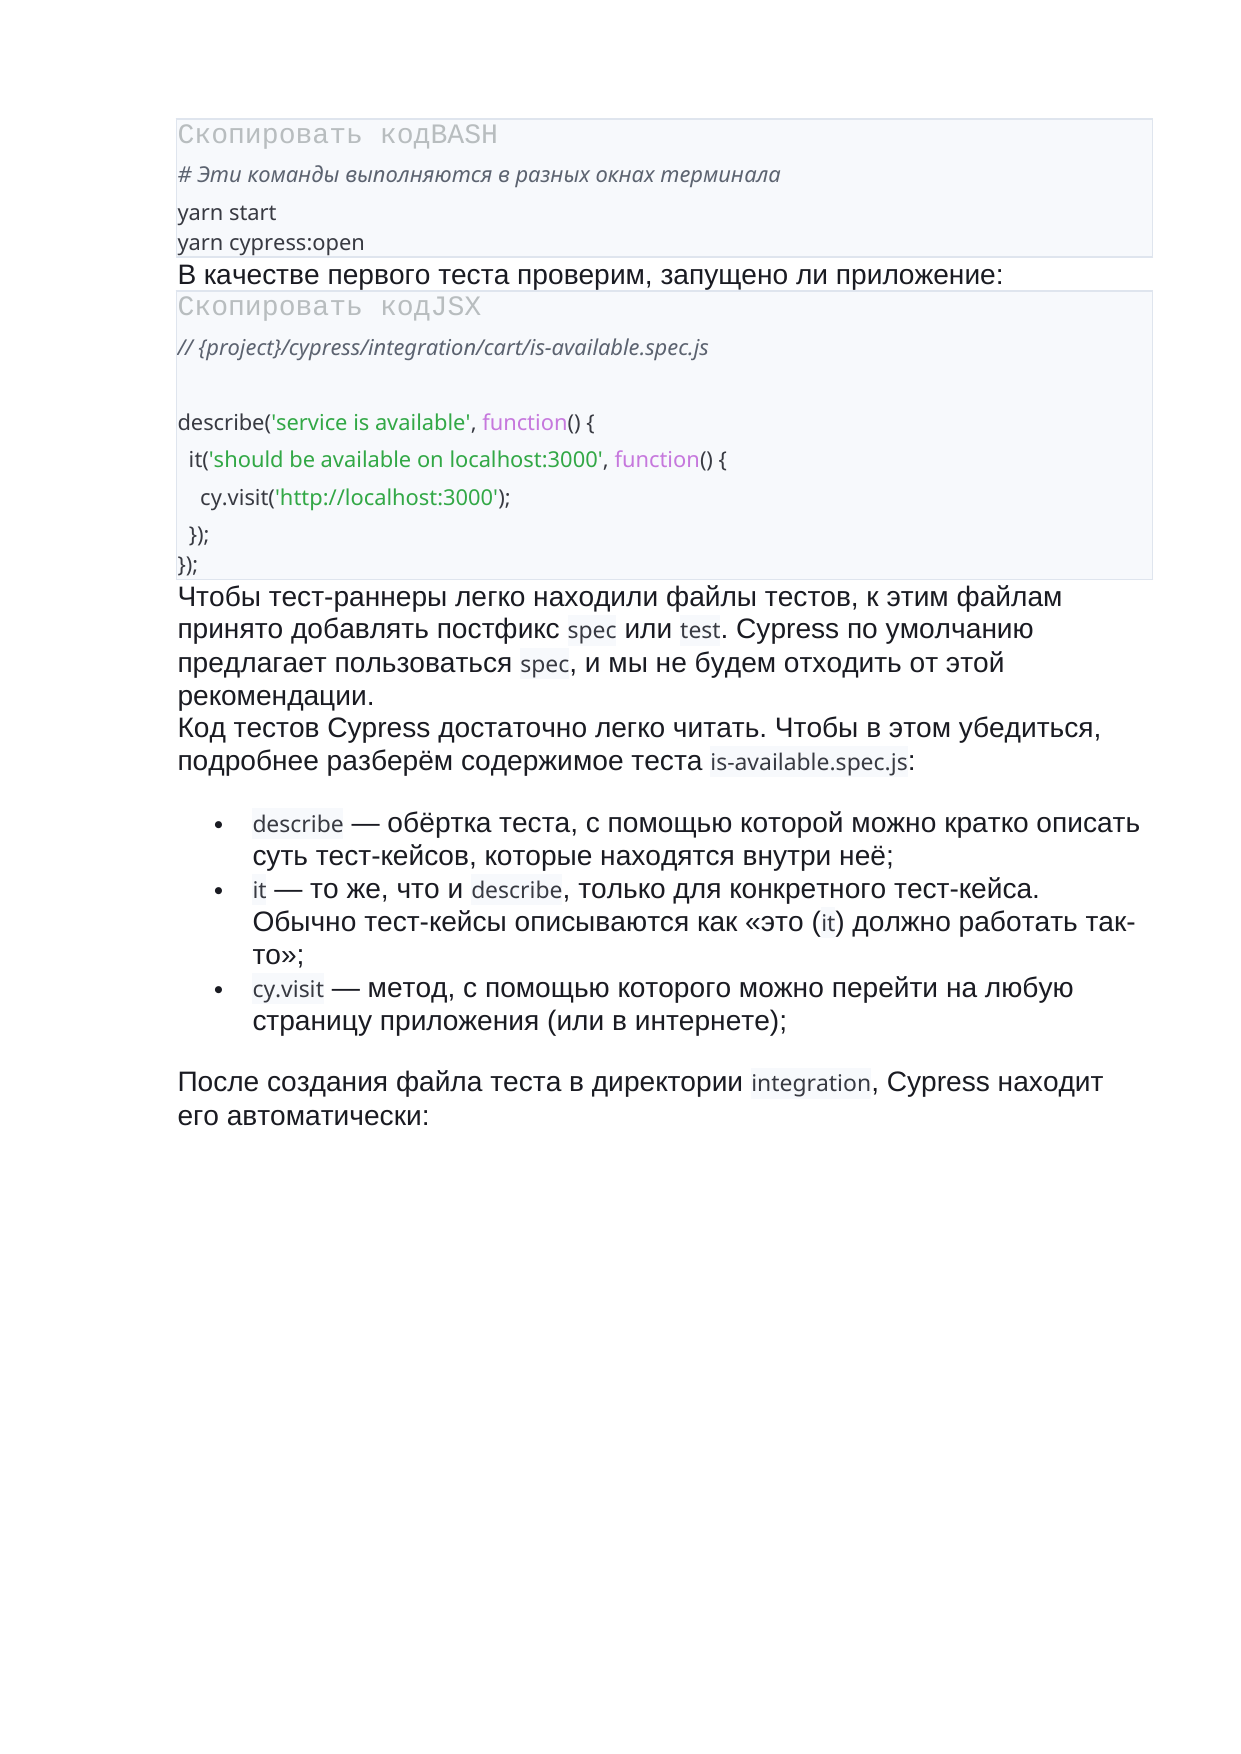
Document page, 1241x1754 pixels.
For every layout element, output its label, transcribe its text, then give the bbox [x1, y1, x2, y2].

text В качестве первого теста проверим, запущено ли приложение: [177, 258, 1152, 290]
list describe — обёртка теста, с помощью которой можно кратко описать суть тест-кейсов, которые находятся внутри неё; [215, 806, 1152, 872]
list it — то же, что и describe, только для конкретного тест-кейса. Обычно тест-кейсы описываются как «это (it) должно работать так-то»; [215, 872, 1152, 971]
text Скопировать кодJSX [177, 292, 1152, 324]
text cy.visit('http://localhost:3000'); [177, 474, 1152, 511]
text Чтобы тест-раннеры легко находили файлы тестов, к этим файлам принято добавлять постфикс spec или test. Cypress по умолчанию предлагает пользоваться spec, и мы не будем отходить от этой рекомендации. [177, 580, 1152, 711]
text # Эти команды выполняются в разных окнах терминала [177, 152, 1152, 189]
text }); [177, 511, 1152, 547]
text После создания файла теста в директории integration, Cypress находит его автоматически: [177, 1065, 1152, 1131]
list cy.visit — метод, с помощью которого можно перейти на любую страницу приложения (или в интернете); [215, 971, 1152, 1036]
text }); [177, 547, 1152, 579]
text yarn cypress:open [177, 225, 1152, 256]
text yarn start [177, 189, 1152, 225]
text Скопировать кодBASH [177, 120, 1152, 152]
text // {project}/cypress/integration/cart/is-available.spec.js [177, 324, 1152, 361]
text describe('service is available', function() { [177, 399, 1152, 436]
text it('should be available on localhost:3000', function() { [177, 436, 1152, 474]
text Код тестов Cypress достаточно легко читать. Чтобы в этом убедиться, подробнее разберём содержимое теста is-available.spec.js: [177, 711, 1152, 777]
